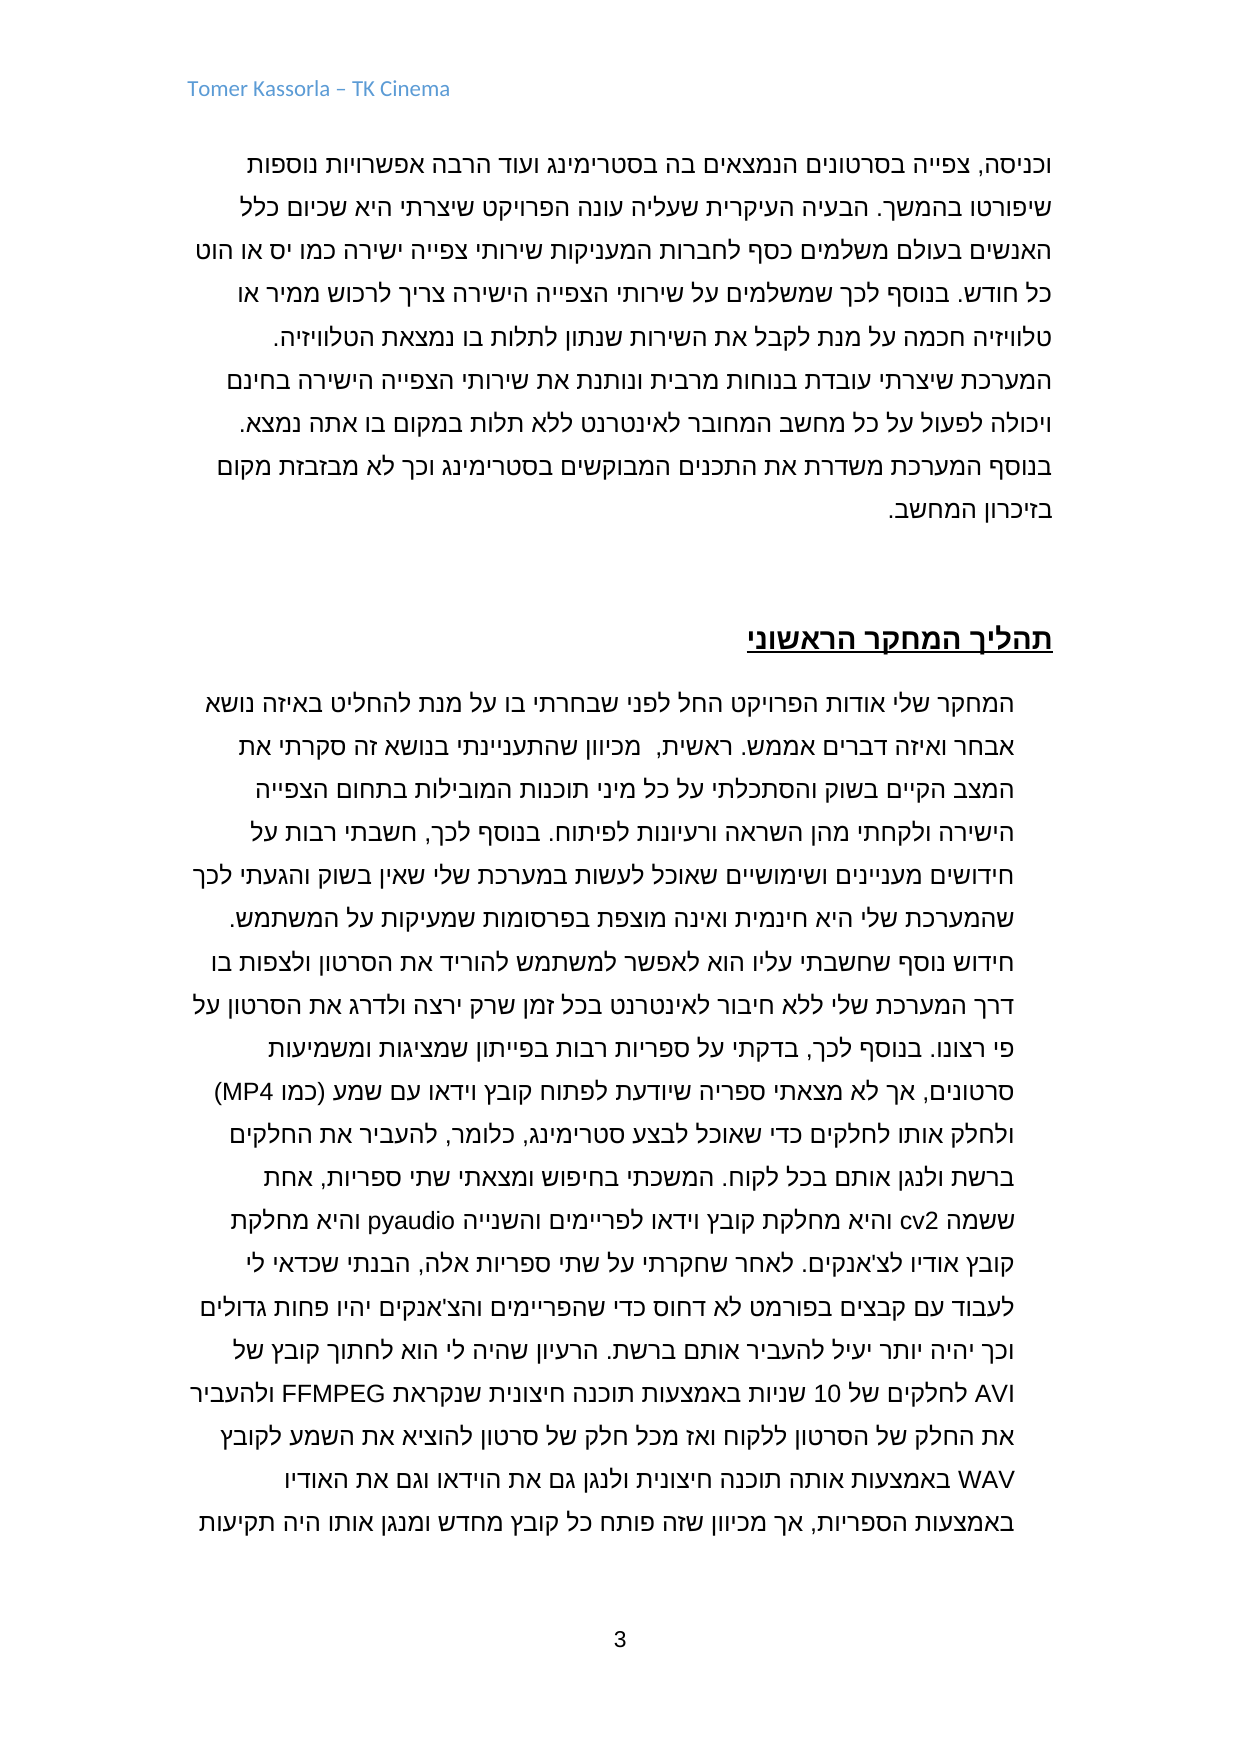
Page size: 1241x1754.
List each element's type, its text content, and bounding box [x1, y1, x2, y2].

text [187, 150, 1053, 524]
text תהליך המחקר הראשוני [187, 622, 1053, 655]
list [187, 689, 1015, 1537]
